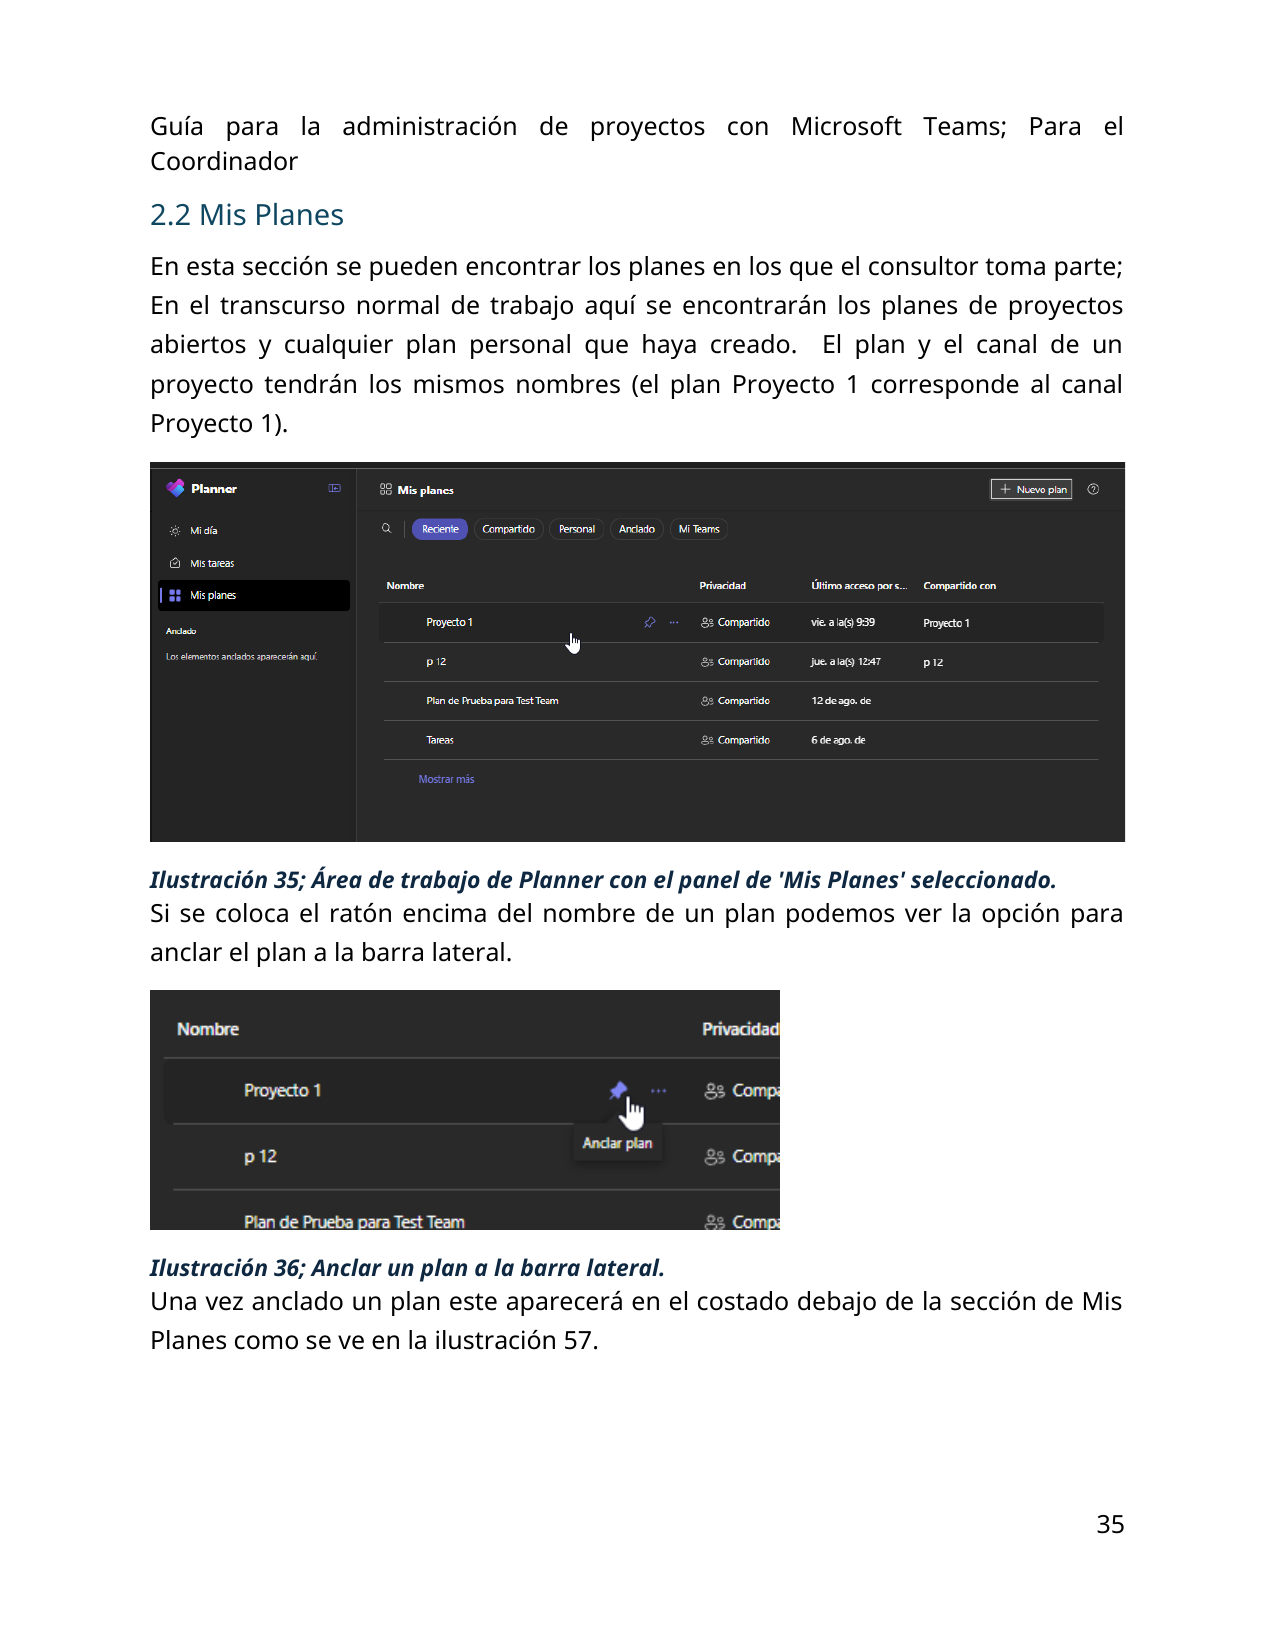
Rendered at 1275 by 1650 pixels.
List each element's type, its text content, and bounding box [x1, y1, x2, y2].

text En esta sección se pueden encontrar los planes en los que el consultor toma parte; En el transcurso normal de trabajo aquí se encontrarán los planes de proyectos abiertos y cualquier plan personal que haya creado. El plan y el canal de un proyecto tendrán los mismos nombres (el plan Proyecto 1 corresponde al canal Proyecto 1). [150, 248, 1125, 440]
text Una vez anclado un plan este aparecerá en el costado debajo de la sección de Mis Planes como se ve en la ilustración 57. [150, 1283, 1125, 1357]
picture [150, 462, 1125, 842]
text Si se coloca el ratón encima del nombre de un plan podemos ver la opción para anclar el plan a la barra lateral. [150, 895, 1125, 969]
picture [150, 990, 780, 1230]
subtitle 2.2 Mis Planes [150, 194, 1125, 233]
